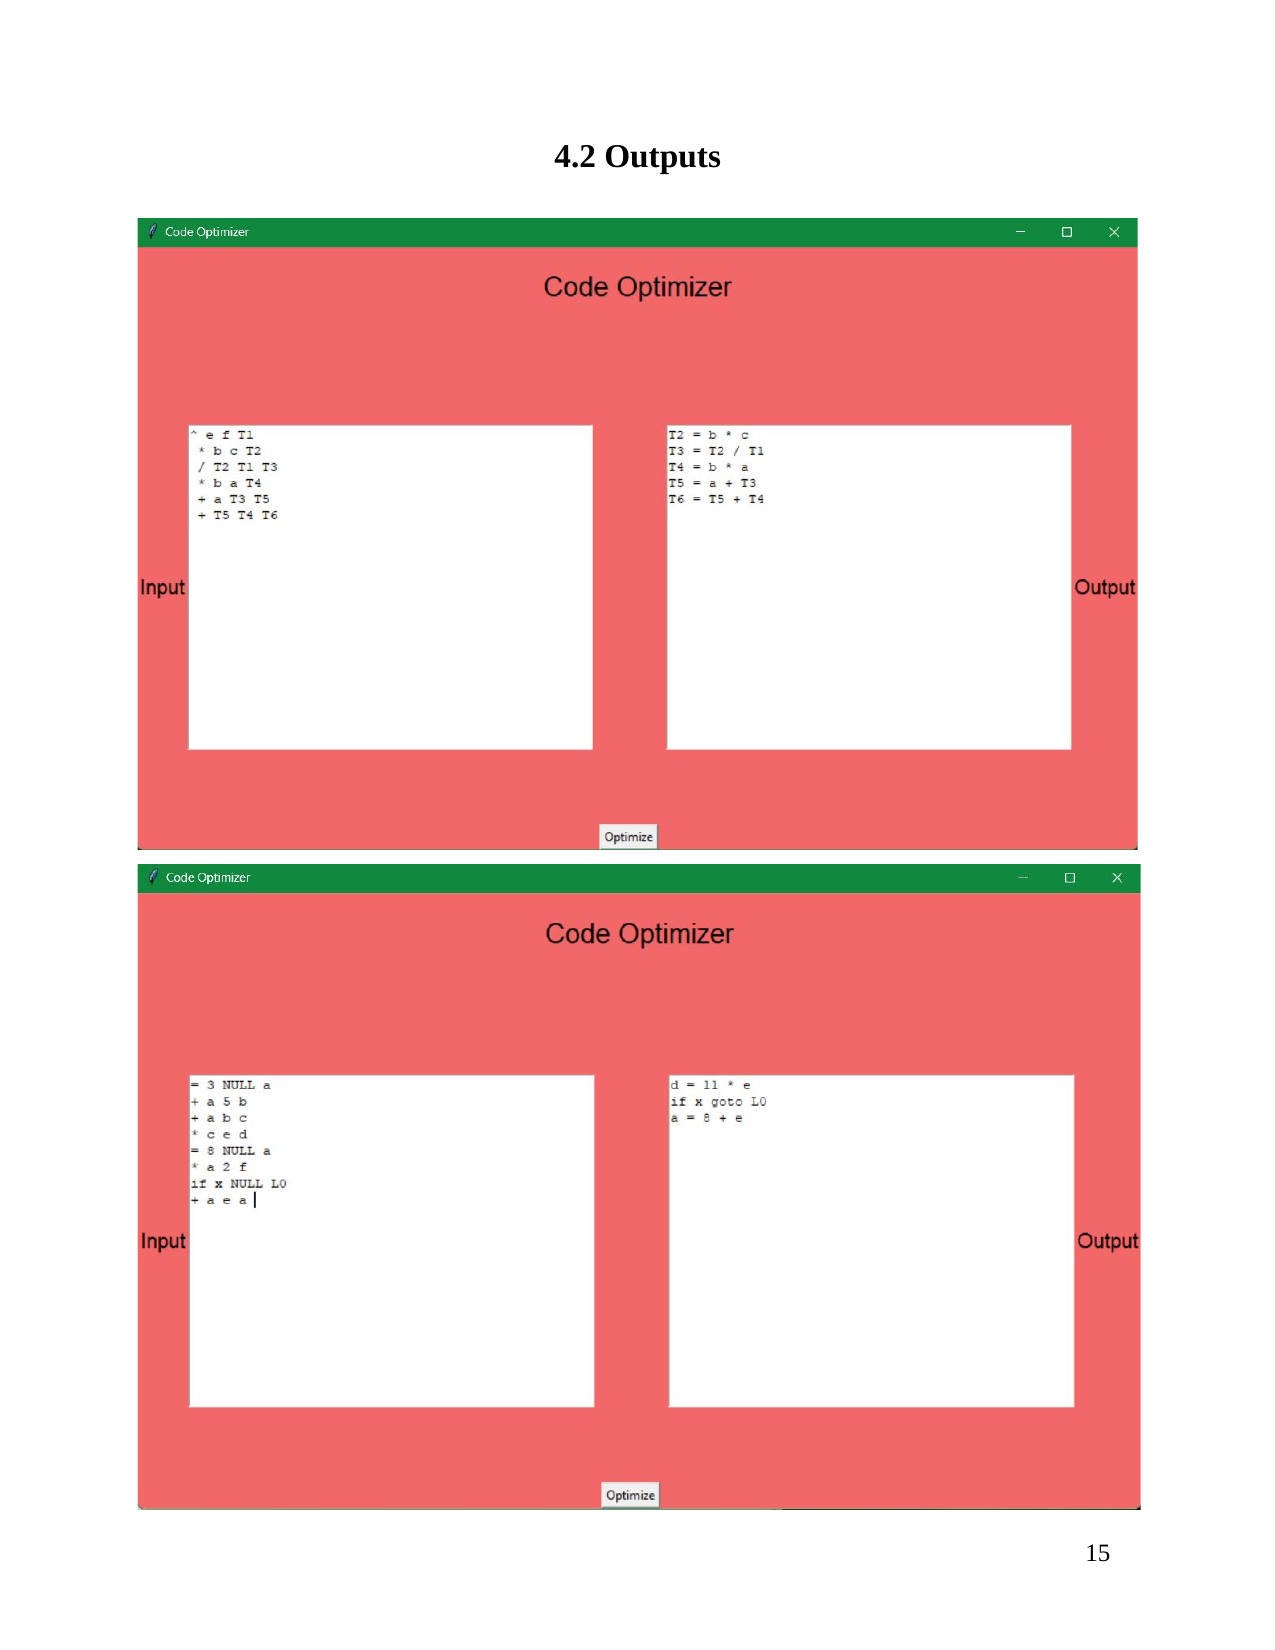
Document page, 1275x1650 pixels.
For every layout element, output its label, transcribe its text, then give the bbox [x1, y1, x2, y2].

picture [137, 218, 1138, 850]
subtitle 4.2 Outputs [137, 137, 1137, 175]
picture [137, 864, 1141, 1510]
